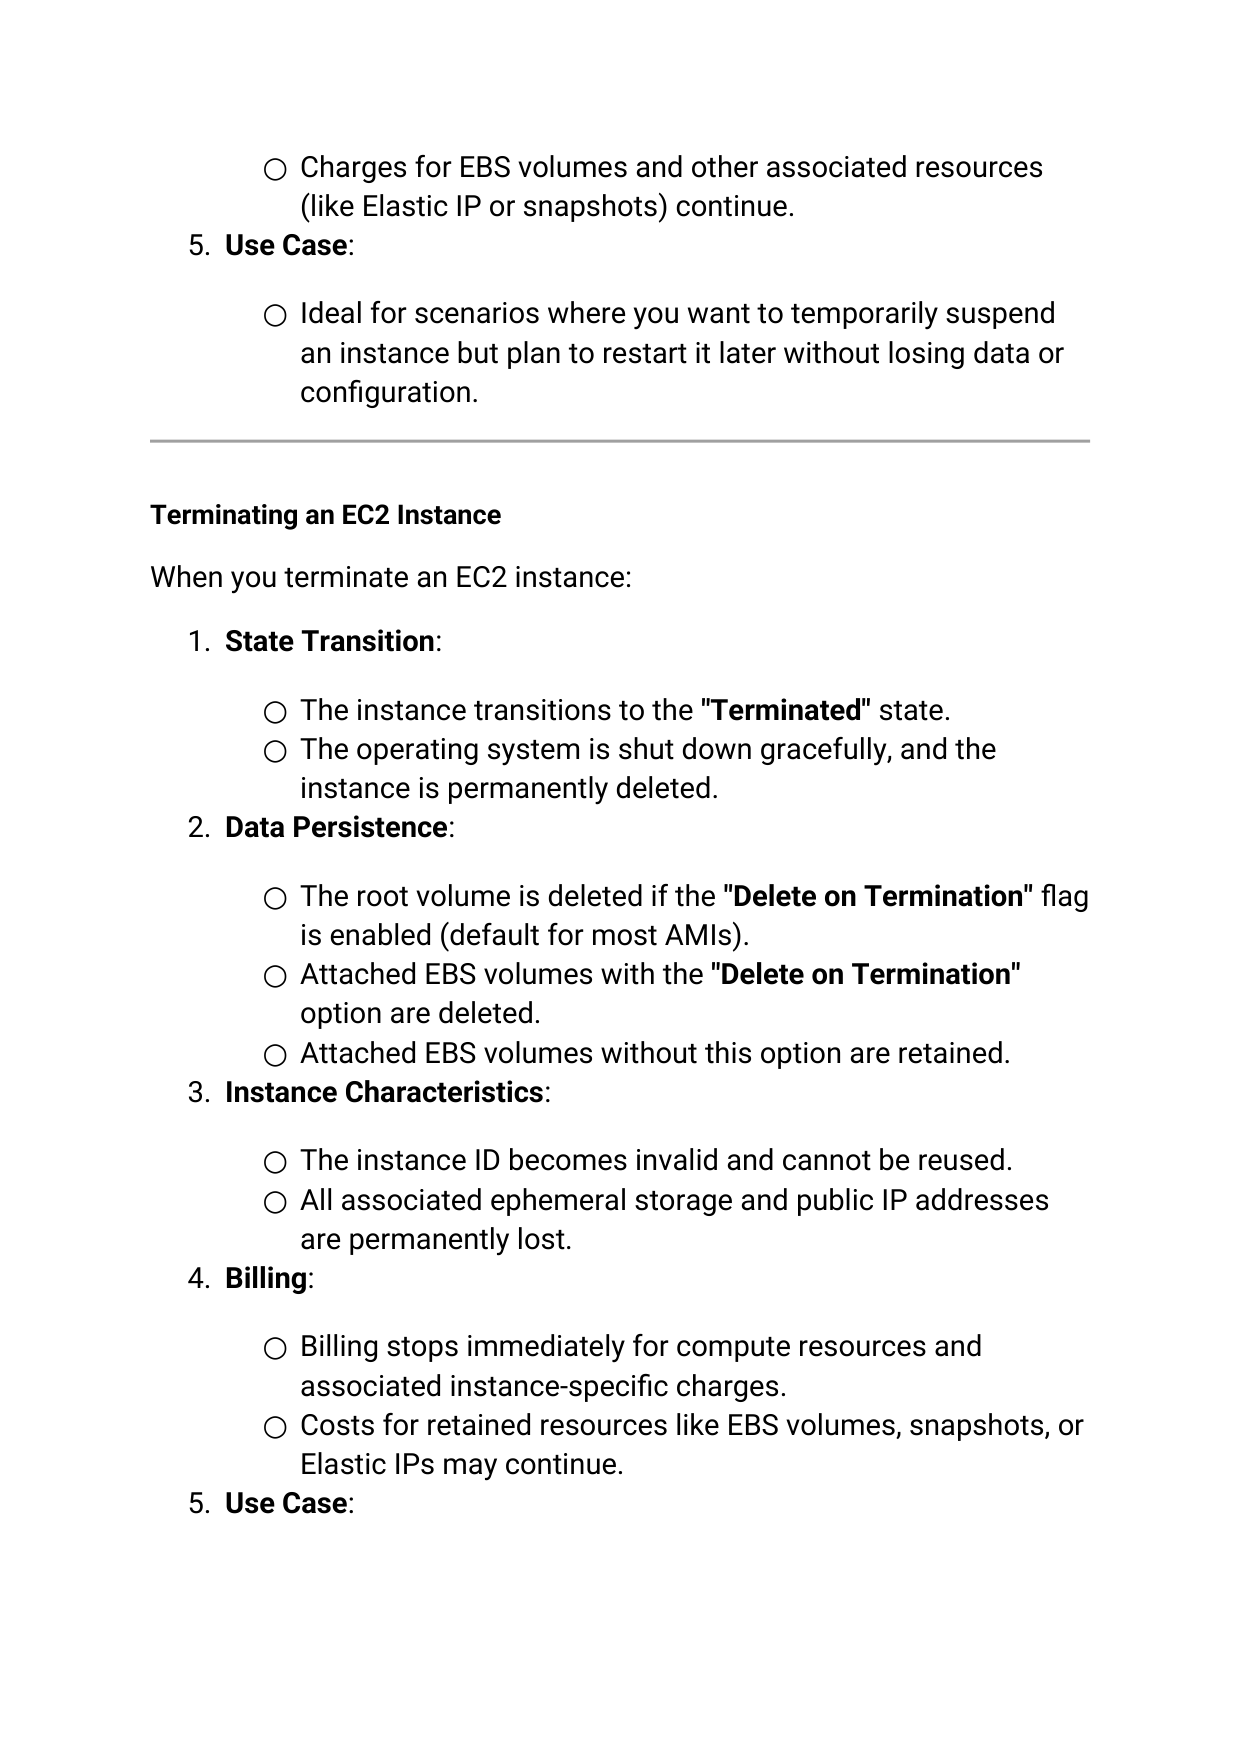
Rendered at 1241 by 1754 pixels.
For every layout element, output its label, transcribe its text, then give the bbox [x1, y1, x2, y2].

list The root volume is deleted if the "Delete on Termination" flag is enabled (default for most AMIs). [262, 879, 1090, 952]
list Ideal for scenarios where you want to temporarily suspend an instance but plan to restart it later without losing data or configuration. [262, 297, 1090, 409]
list The operating system is shut down gracefully, and the instance is permanently deleted. [262, 732, 1090, 806]
list Attached EBS volumes with the "Delete on Termination" option are deleted. [262, 957, 1090, 1031]
list All associated ephemeral storage and public IP addresses are permanently lost. [262, 1183, 1090, 1256]
list Billing: [187, 1261, 1090, 1326]
list Attached EBS volumes without this option are retained. [262, 1036, 1090, 1070]
list Use Case: [187, 1487, 1090, 1551]
text When you terminate an EC2 instance: [150, 560, 1090, 594]
list The instance transitions to the "Terminated" state. [262, 693, 1090, 727]
list State Transition: [187, 625, 1090, 689]
list Data Persistence: [187, 811, 1090, 875]
list Billing stops immediately for compute resources and associated instance-specific charges. [262, 1329, 1090, 1403]
subtitle Terminating an EC2 Instance [150, 499, 1090, 531]
list Charges for EBS volumes and other associated resources (like Elastic IP or snapshots) continue. [262, 150, 1090, 223]
list The instance ID becomes invalid and cannot be reused. [262, 1143, 1090, 1178]
list Instance Characteristics: [187, 1075, 1090, 1140]
list Use Case: [187, 228, 1090, 293]
list Costs for retained resources like EBS volumes, snapshots, or Elastic IPs may continue. [262, 1408, 1090, 1482]
